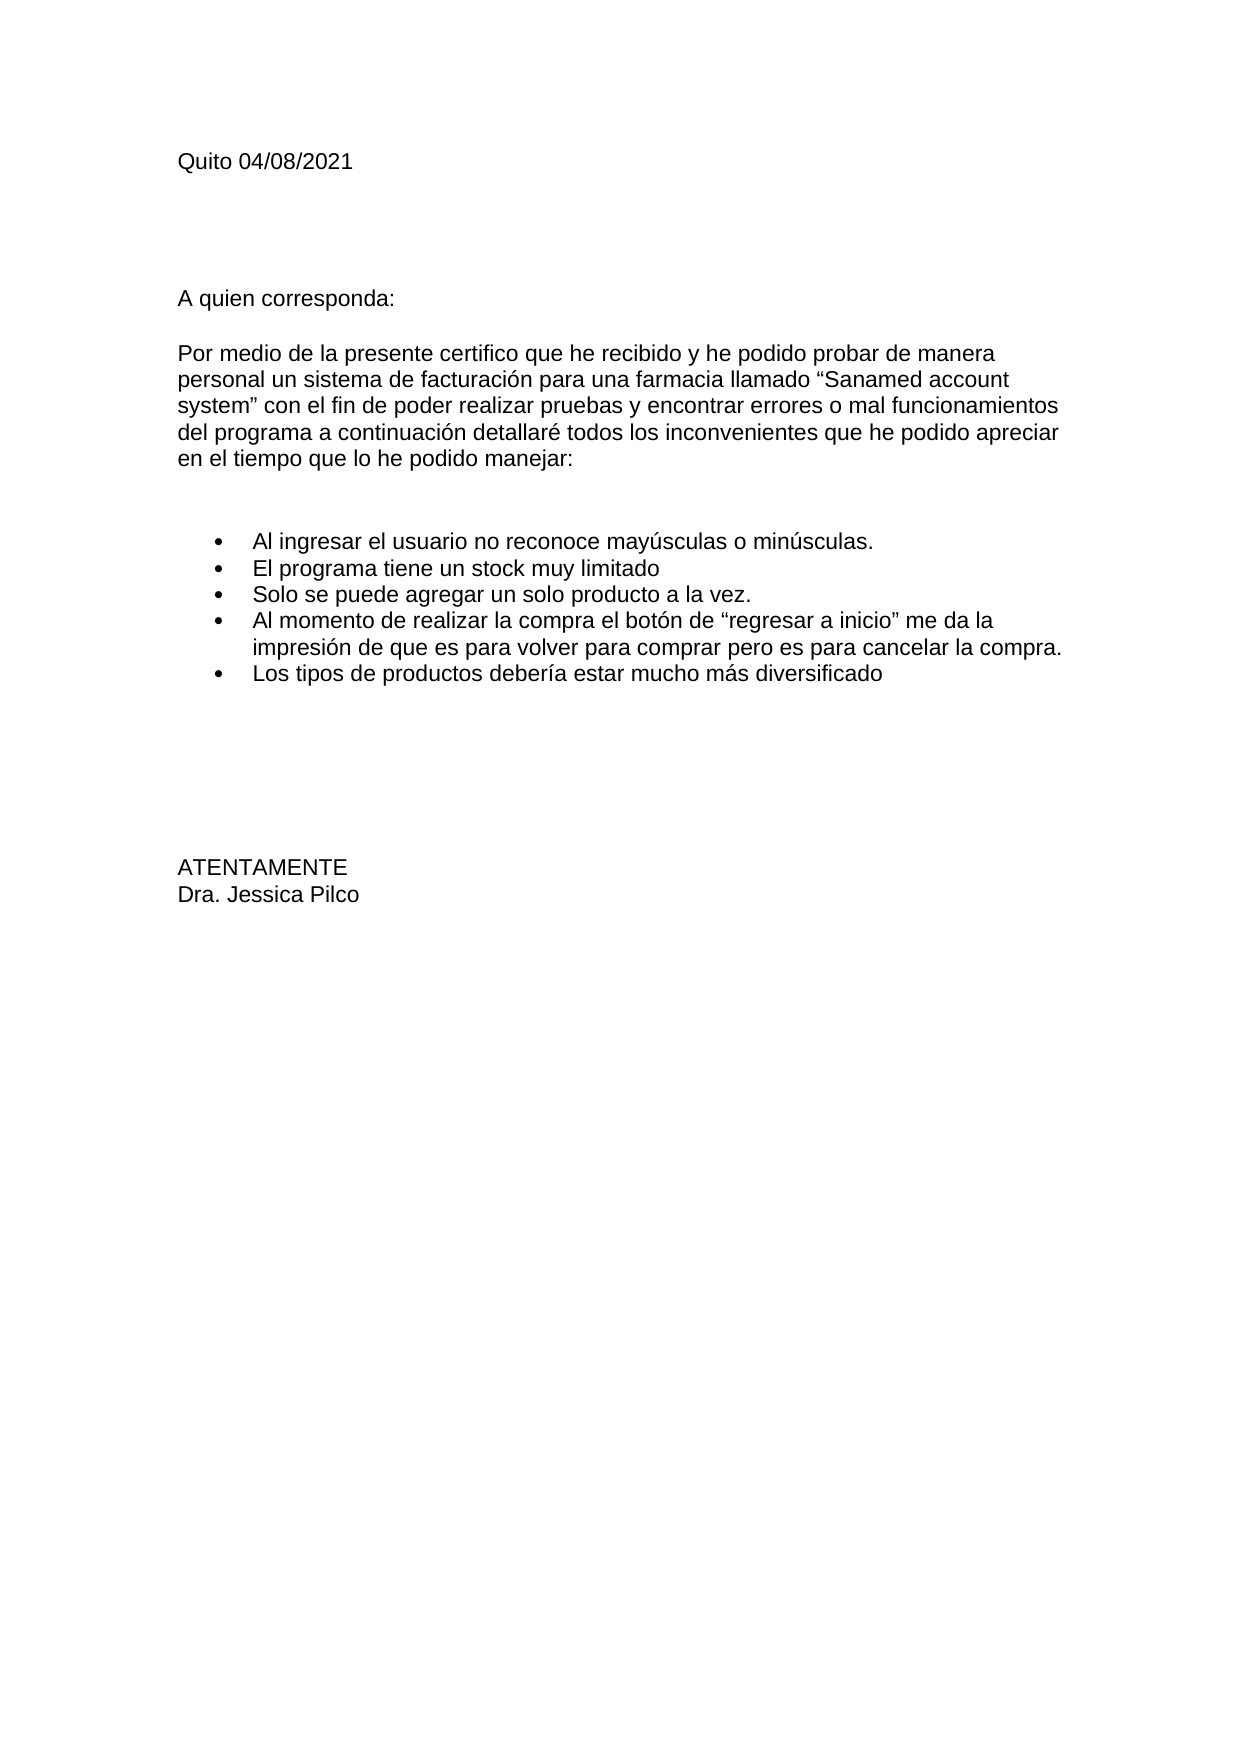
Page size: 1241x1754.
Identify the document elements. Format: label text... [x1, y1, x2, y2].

text Por medio de la presente certifico que he recibido y he podido probar de manera personal un sistema de facturación para una farmacia llamado “Sanamed account system” con el fin de poder realizar pruebas y encontrar errores o mal funcionamientos del programa a continuación detallaré todos los inconvenientes que he podido apreciar en el tiempo que lo he podido manejar: [177, 339, 1063, 471]
list El programa tiene un stock muy limitado [215, 554, 1063, 581]
text Dra. Jessica Pilco [177, 881, 1063, 907]
list Solo se puede agregar un solo producto a la vez. [215, 581, 1063, 607]
text A quien corresponda: [177, 284, 1063, 311]
list Al momento de realizar la compra el botón de “regresar a inicio” me da la impresión de que es para volver para comprar pero es para cancelar la compra. [215, 607, 1063, 660]
text Quito 04/08/2021 [177, 148, 1063, 174]
text ATENTAMENTE [177, 854, 1063, 881]
list Los tipos de productos debería estar mucho más diversificado [215, 660, 1063, 686]
list Al ingresar el usuario no reconoce mayúsculas o minúsculas. [215, 528, 1063, 554]
